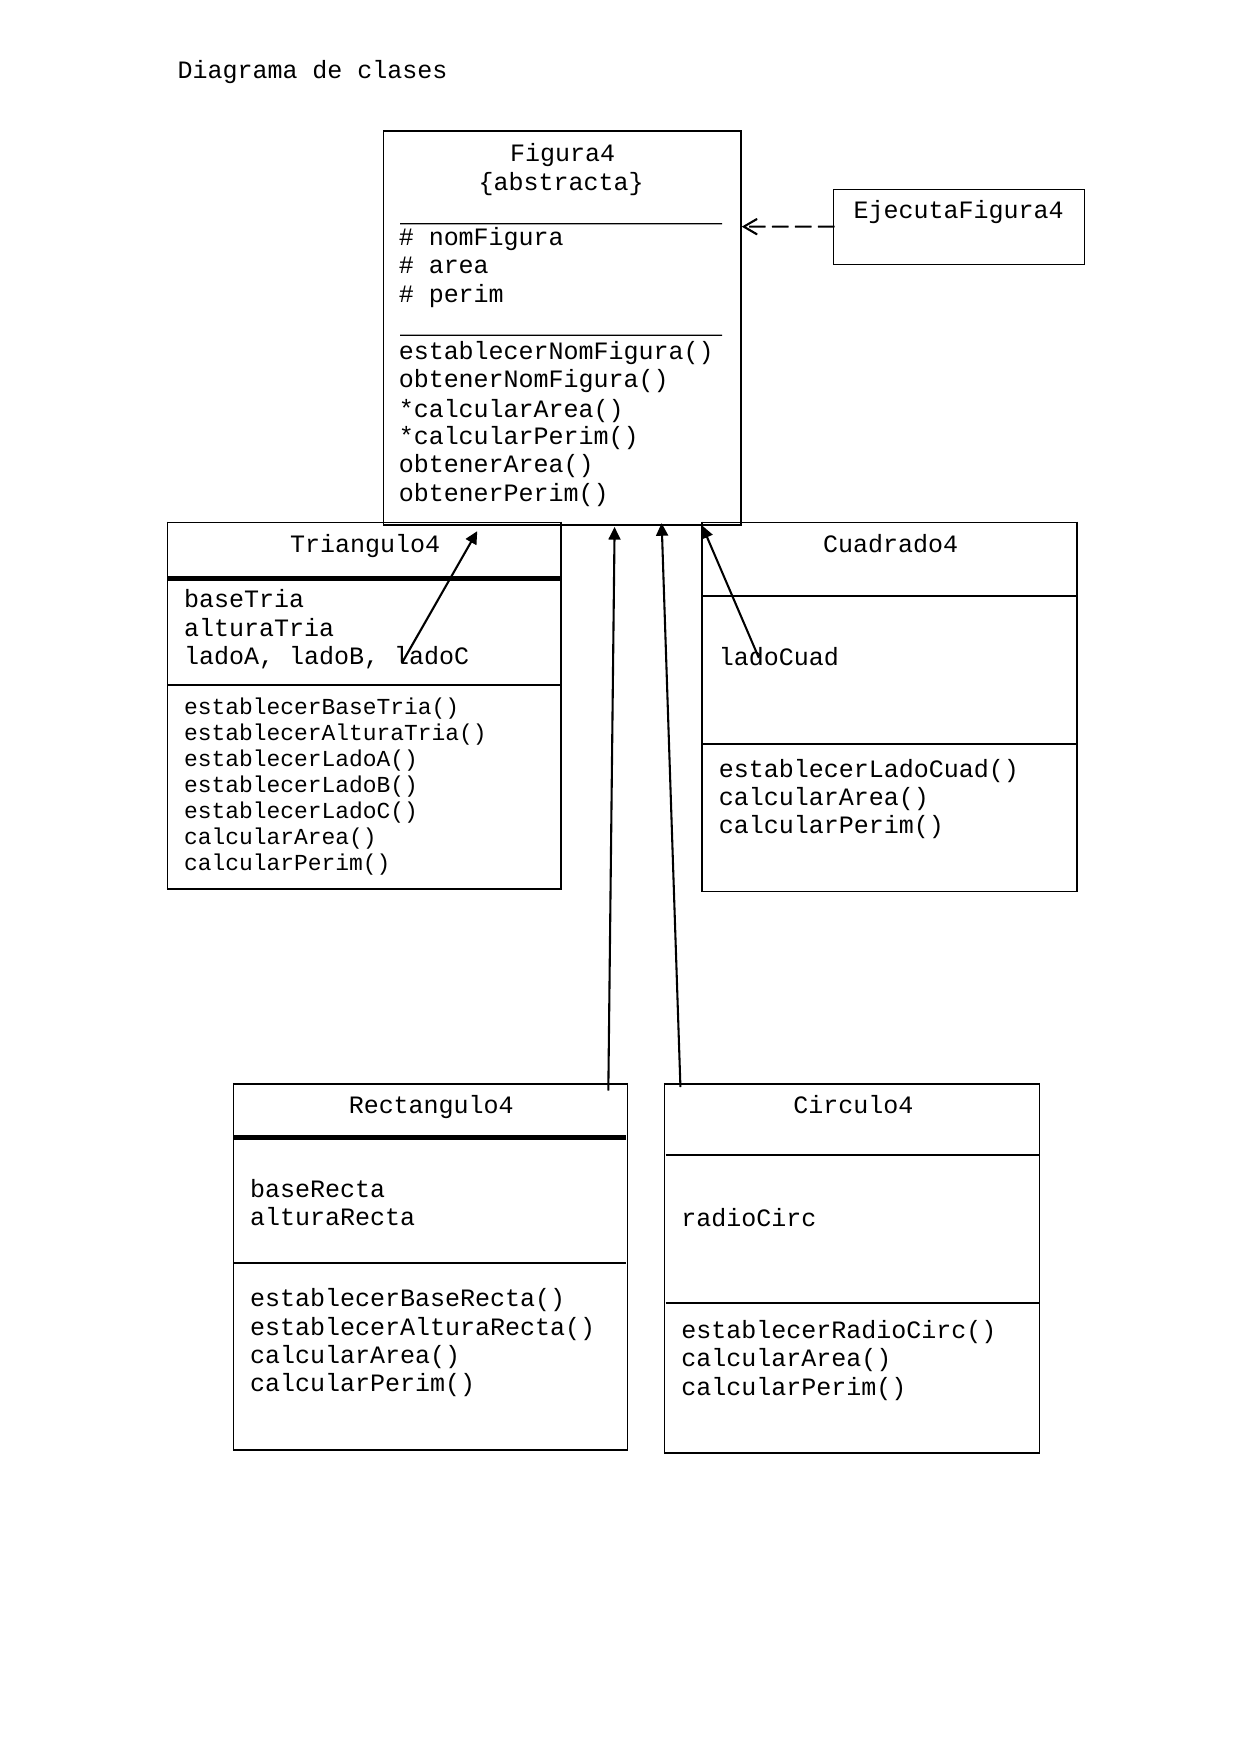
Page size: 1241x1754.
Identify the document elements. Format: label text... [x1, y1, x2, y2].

text Diagrama de clases [177, 58, 1096, 86]
